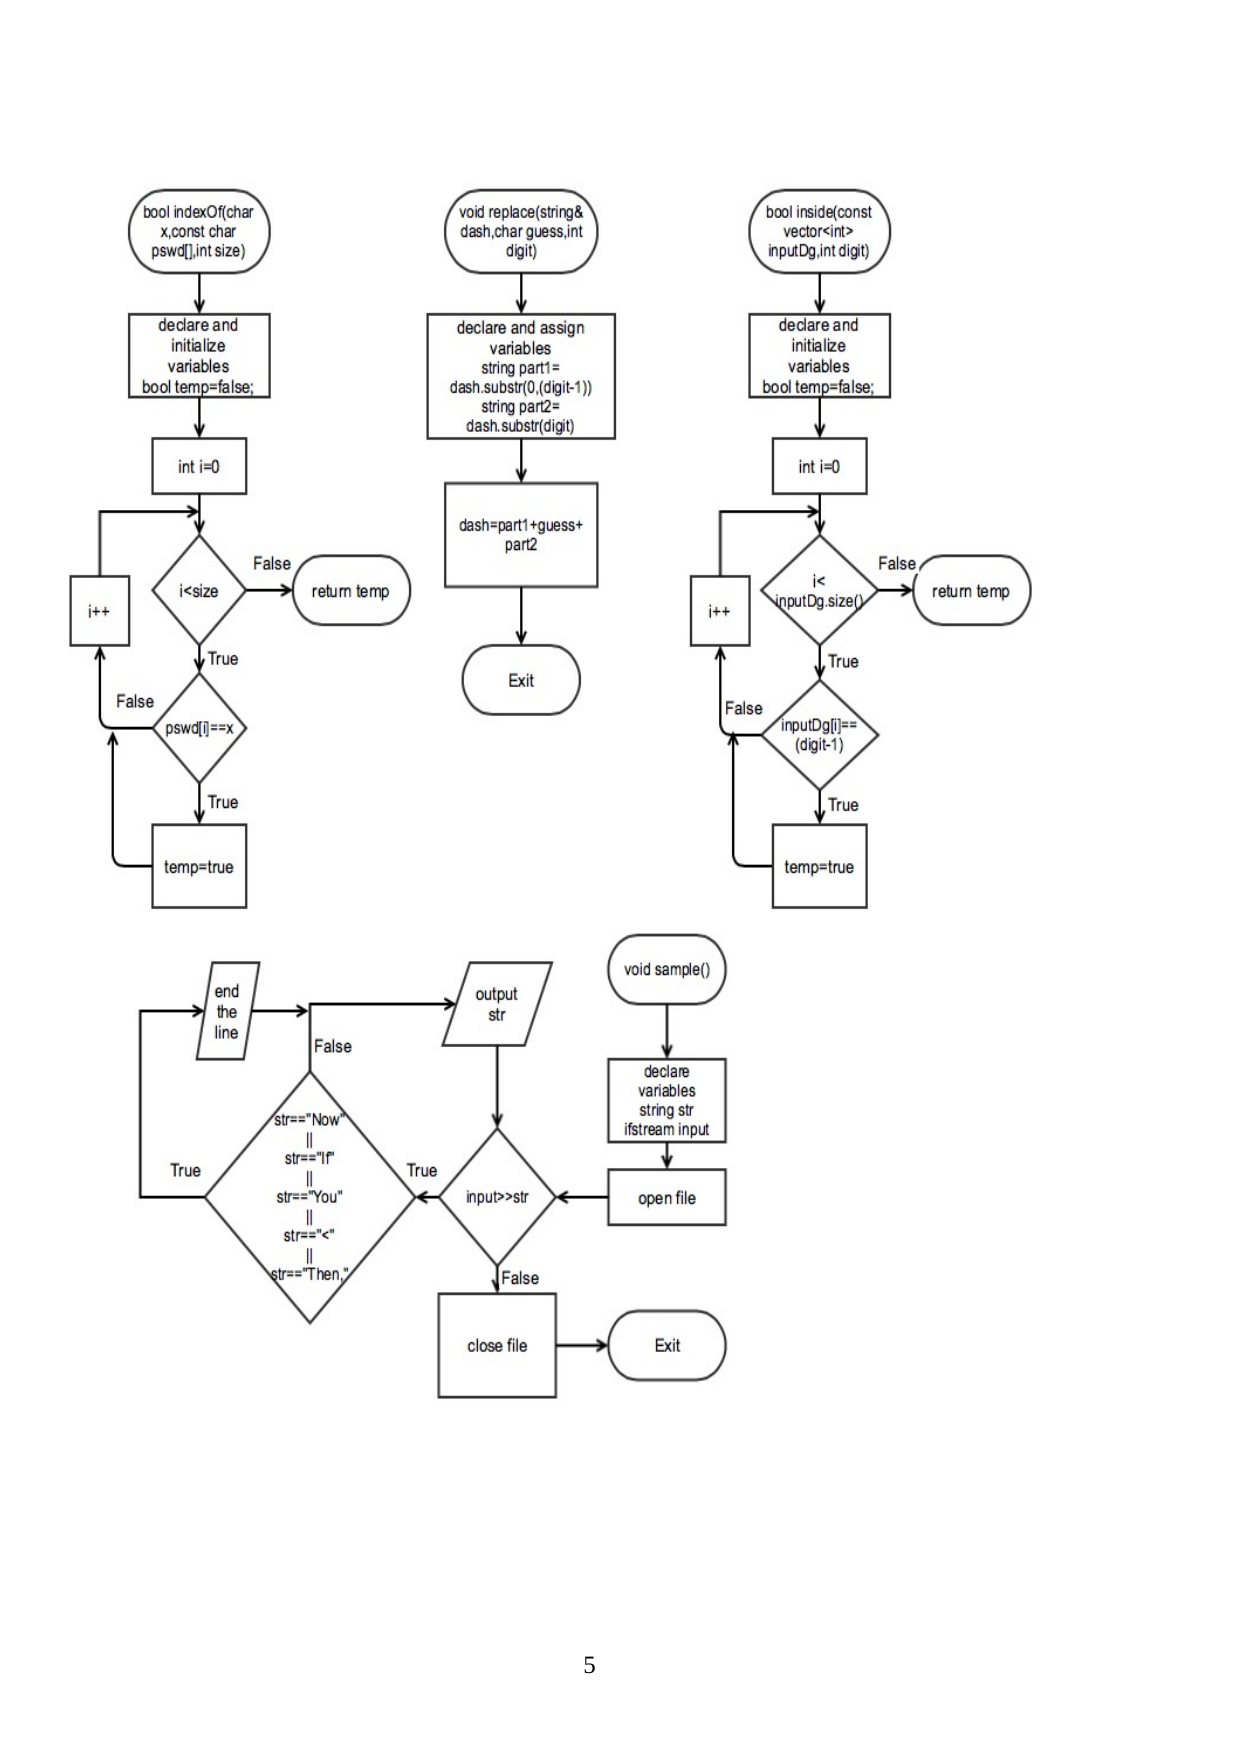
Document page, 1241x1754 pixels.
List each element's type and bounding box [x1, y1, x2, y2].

picture [59, 150, 1060, 1425]
